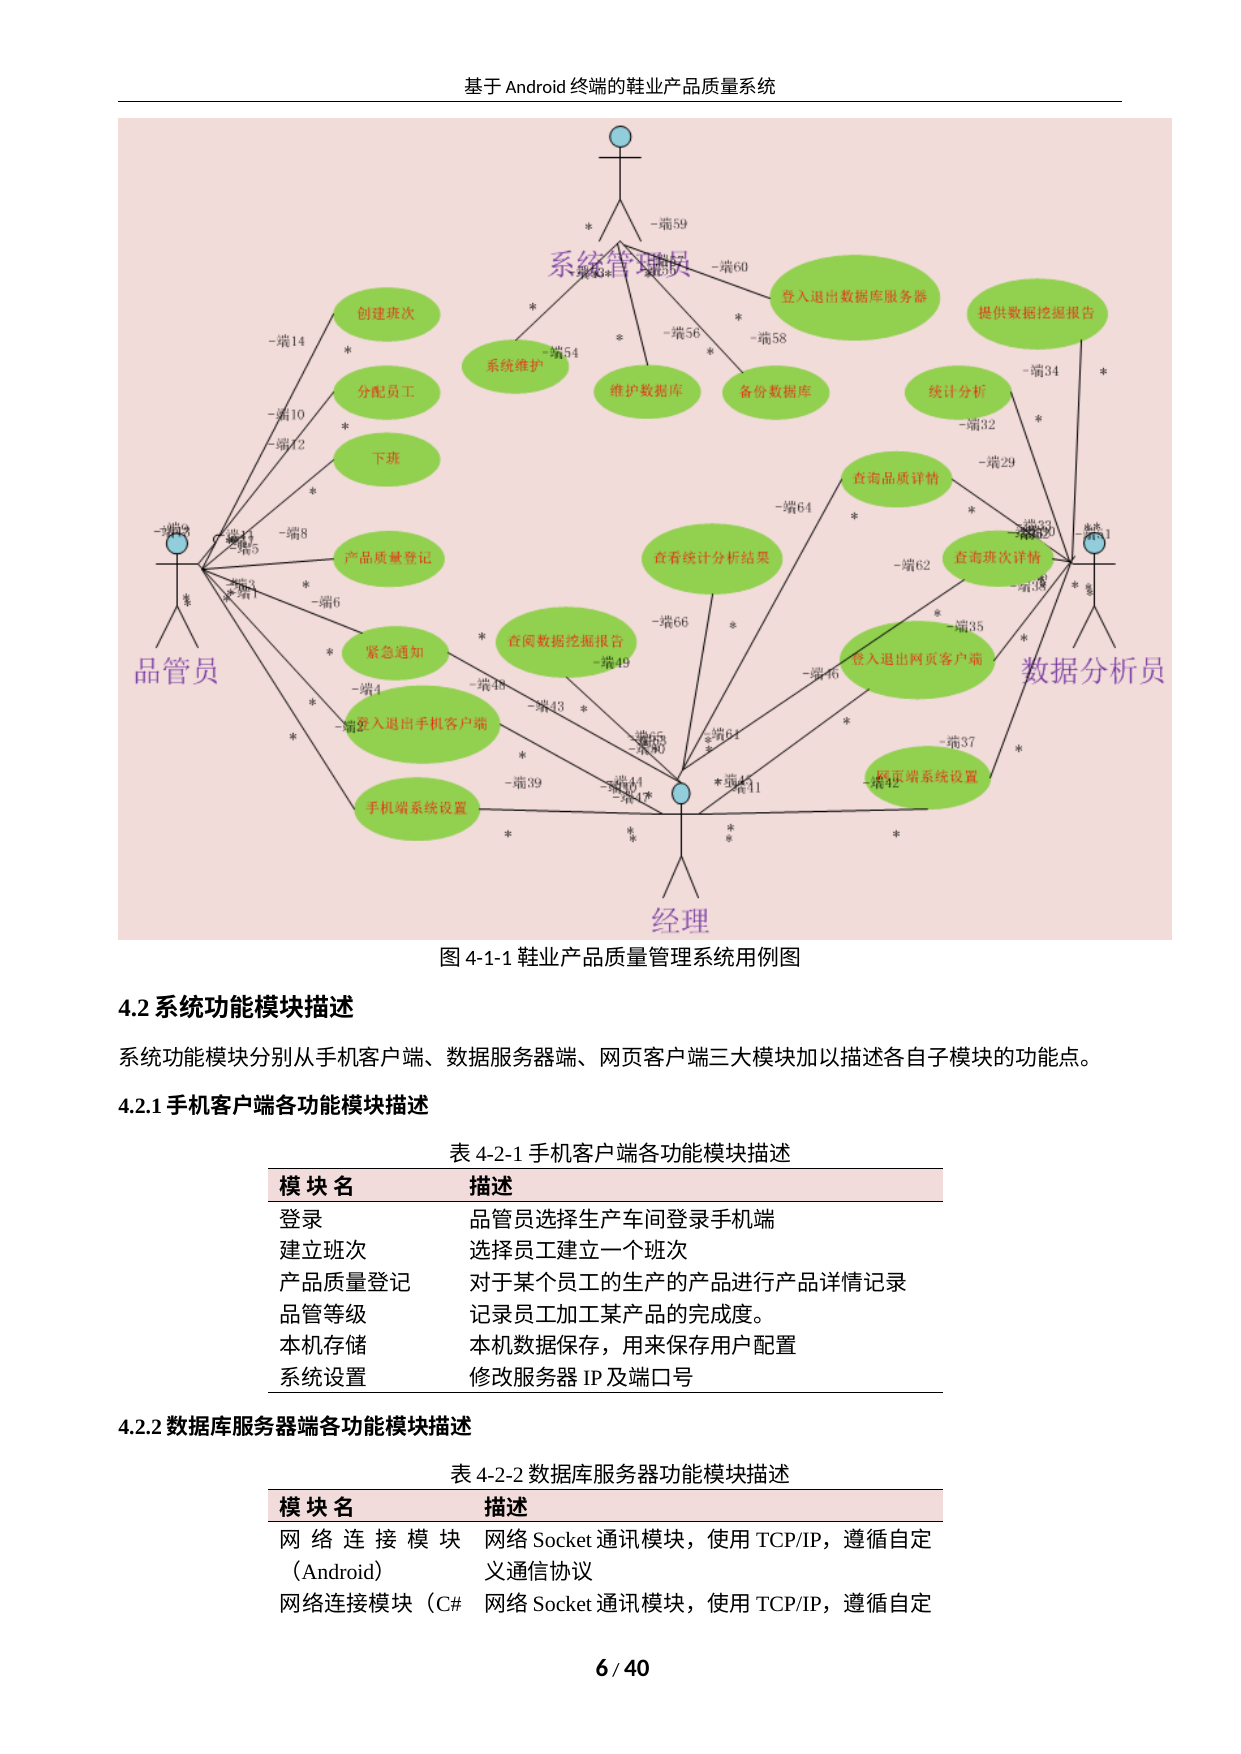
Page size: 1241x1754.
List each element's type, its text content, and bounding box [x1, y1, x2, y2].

table_header 描述 [473, 1490, 943, 1521]
table_header 描述 [458, 1169, 943, 1201]
subtitle 4.2.1手机客户端各功能模块描述 [118, 1088, 1122, 1120]
table_cell 网络连接模块（C#网页） [268, 1586, 473, 1617]
table_cell 网络Socket通讯模块，使用TCP/IP，遵循自定义通信协议 [473, 1522, 943, 1586]
text 表4-2-2数据库服务器功能模块描述 [118, 1457, 1122, 1488]
table_cell 对于某个员工的生产的产品进行产品详情记录 [458, 1265, 943, 1297]
subtitle 4.2系统功能模块描述 [118, 988, 1122, 1024]
table_cell 本机数据保存，用来保存用户配置 [458, 1328, 943, 1360]
table_header 模 块 名 [268, 1169, 458, 1201]
subtitle 4.2.2数据库服务器端各功能模块描述 [118, 1409, 1122, 1441]
text 图4-1-1 鞋业产品质量管理系统用例图 [118, 940, 1122, 972]
text 表4-2-1 手机客户端各功能模块描述 [118, 1136, 1122, 1168]
table_header 模 块 名 [268, 1490, 473, 1521]
table_cell 系统设置 [268, 1360, 458, 1392]
table_cell 品管等级 [268, 1297, 458, 1328]
table_cell 产品质量登记 [268, 1265, 458, 1297]
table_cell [473, 1586, 943, 1617]
table_cell 记录员工加工某产品的完成度。 [458, 1297, 943, 1328]
table_cell 修改服务器IP及端口号 [458, 1360, 943, 1392]
table_cell 品管员选择生产车间登录手机端 选择员工建立一个班次 [458, 1202, 943, 1265]
text 系统功能模块分别从手机客户端、数据服务器端、网页客户端三大模块加以描述各自子模块的功能点。 [118, 1040, 1122, 1072]
picture [118, 118, 1172, 940]
table_cell 本机存储 [268, 1328, 458, 1360]
table_cell 登录 建立班次 [268, 1202, 458, 1265]
table_cell 网络连接模块（Android） [268, 1522, 473, 1586]
